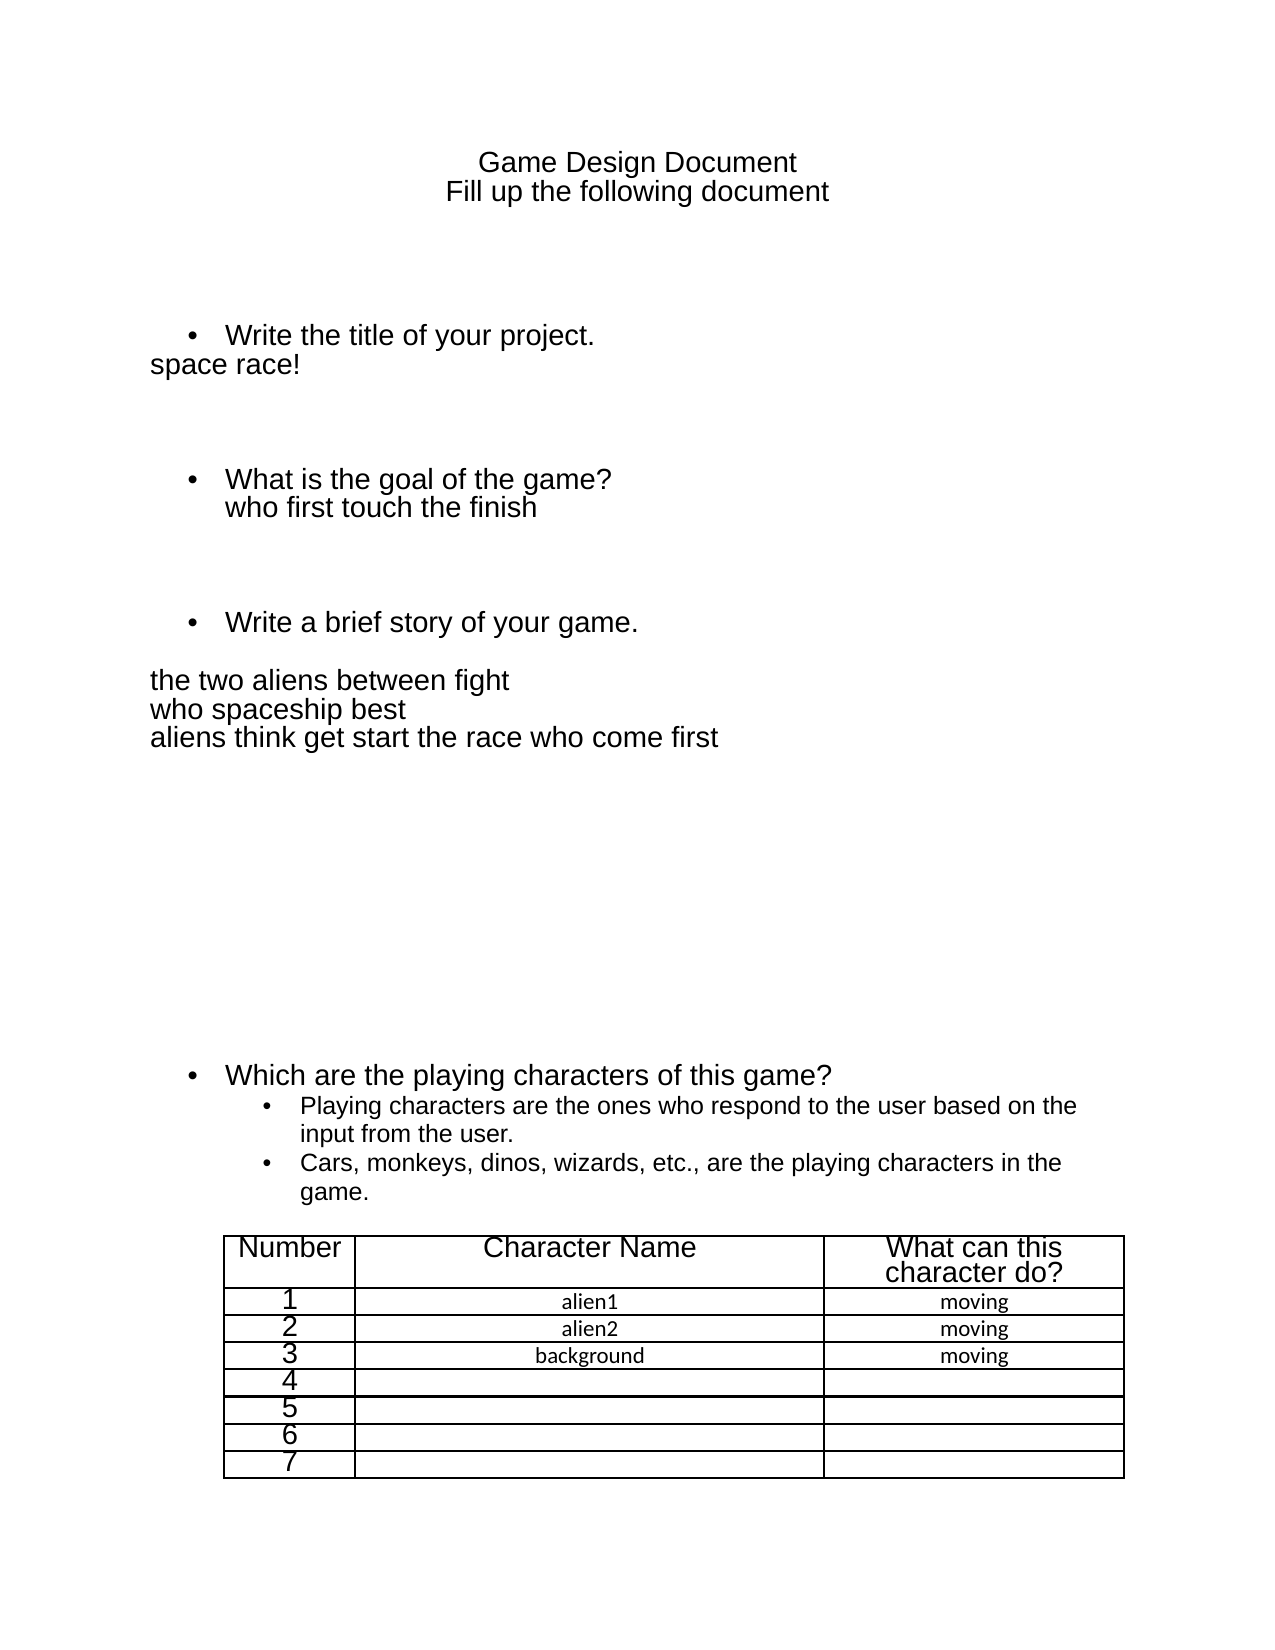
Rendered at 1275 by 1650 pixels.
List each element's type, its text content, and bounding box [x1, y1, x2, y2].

list Which are the playing characters of this game? [187, 1062, 1125, 1091]
table_cell alien1 [356, 1289, 823, 1314]
table_cell 2 [225, 1316, 354, 1341]
table_header Number [225, 1237, 354, 1287]
text Game Design Document [150, 150, 1125, 179]
table_header What can this character do? [825, 1237, 1123, 1287]
table_cell moving [825, 1316, 1123, 1341]
table_cell [825, 1425, 1123, 1449]
table_cell 1 [225, 1289, 354, 1314]
table_cell moving [825, 1289, 1123, 1314]
table_cell 4 [225, 1370, 354, 1395]
table_cell [825, 1452, 1123, 1477]
text who first touch the finish [225, 495, 1125, 524]
table_cell 6 [225, 1425, 354, 1449]
text space race! [150, 351, 1125, 380]
table_cell background [356, 1343, 823, 1368]
table_cell 5 [225, 1398, 354, 1422]
table_cell [825, 1370, 1123, 1395]
table_cell [356, 1425, 823, 1449]
table_cell alien2 [356, 1316, 823, 1341]
table_cell 7 [225, 1452, 354, 1477]
table_cell moving [825, 1343, 1123, 1368]
list Write a brief story of your game. [187, 610, 1125, 639]
list What is the goal of the game? [187, 466, 1125, 495]
table_cell [356, 1398, 823, 1422]
table_cell 3 [225, 1343, 354, 1368]
text aliens think get start the race who come first [150, 725, 1125, 754]
table_header Character Name [356, 1237, 823, 1287]
table_cell [356, 1452, 823, 1477]
text Fill up the following document [150, 179, 1125, 207]
list Playing characters are the ones who respond to the user based on the input from the user. [262, 1091, 1125, 1149]
list Cars, monkeys, dinos, wizards, etc., are the playing characters in the game. [262, 1149, 1125, 1206]
table_cell [825, 1398, 1123, 1422]
text who spaceship best [150, 696, 1125, 725]
table_cell [356, 1370, 823, 1395]
list Write the title of your project. [187, 322, 1125, 351]
text the two aliens between fight [150, 667, 1125, 696]
